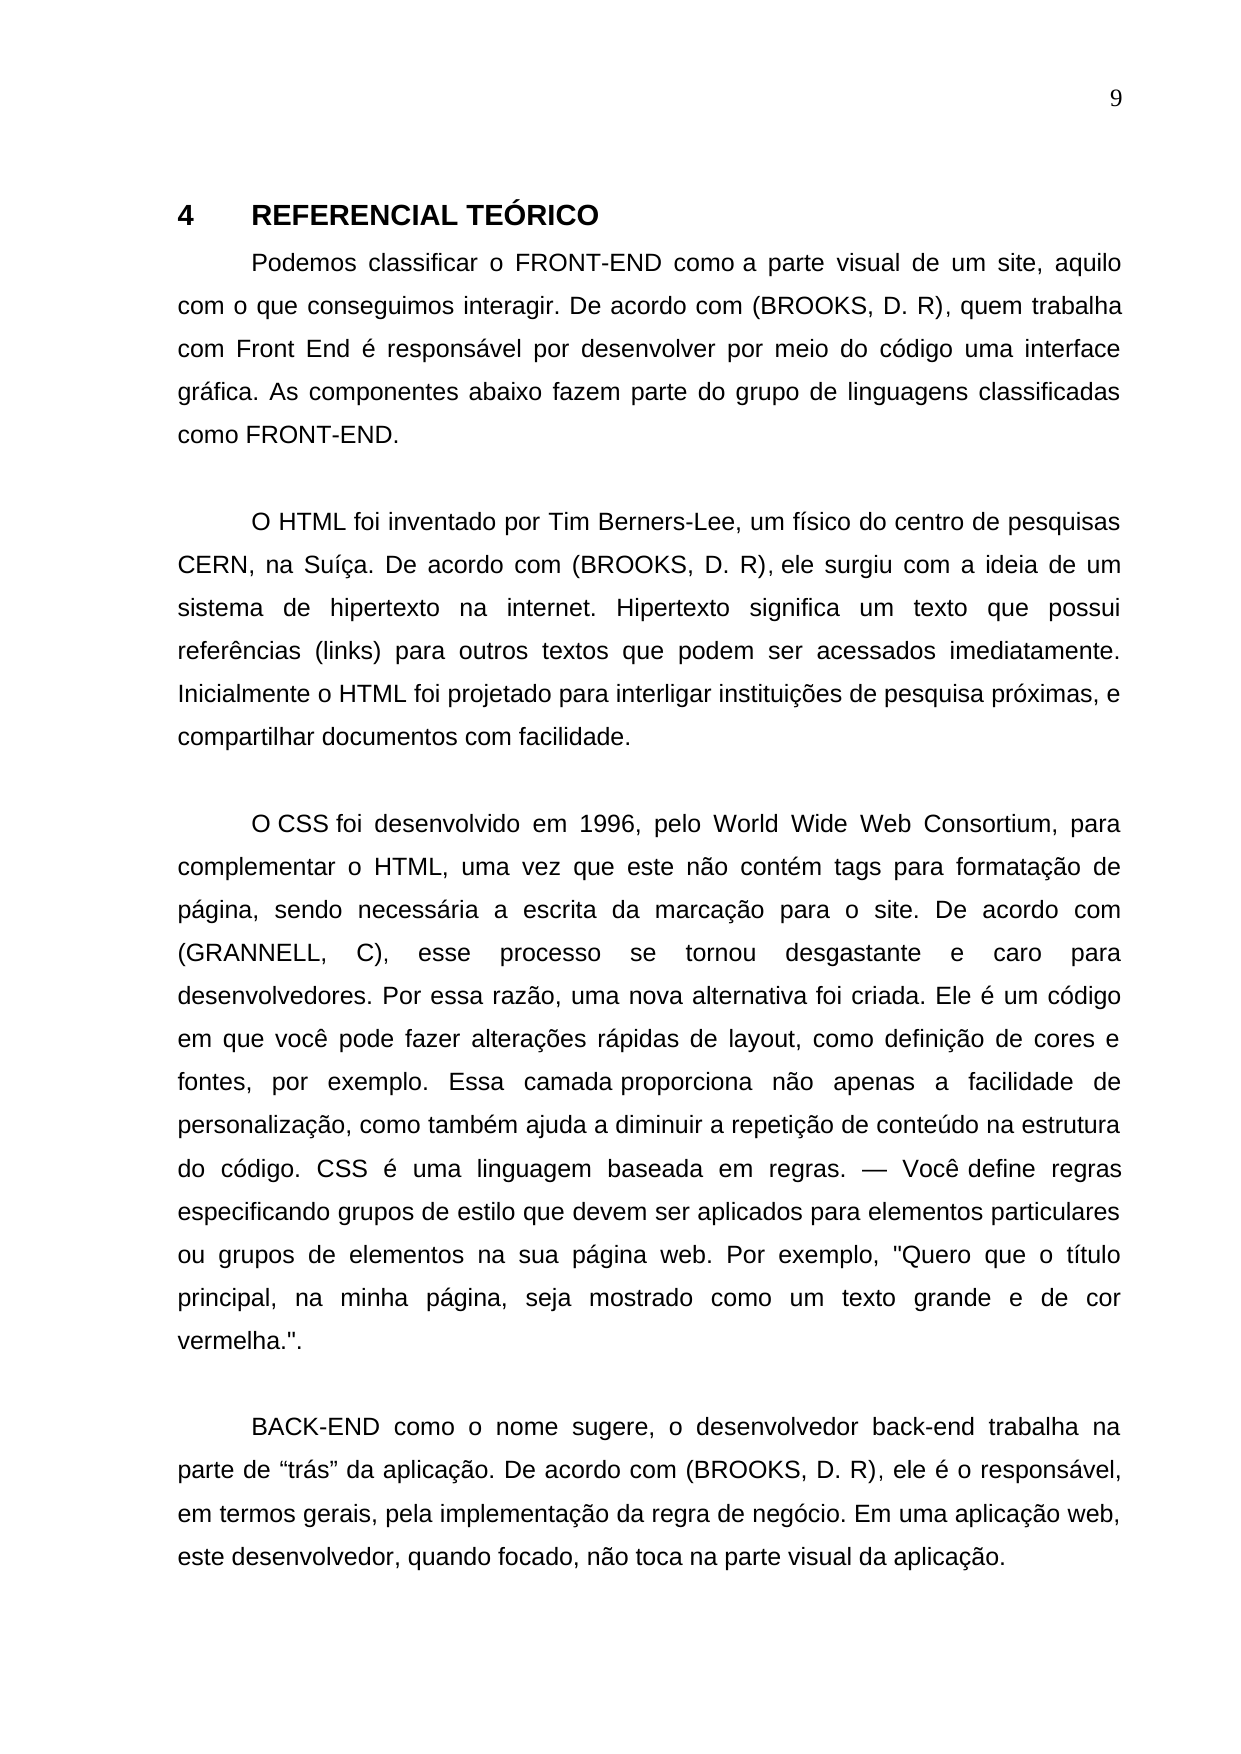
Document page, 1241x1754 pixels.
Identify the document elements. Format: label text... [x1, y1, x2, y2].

text BACK-END como o nome sugere, o desenvolvedor back-end trabalha na parte de “trás” da aplicação. De acordo com (BROOKS, D. R), ele é o responsável, em termos gerais, pela implementação da regra de negócio. Em uma aplicação web, este desenvolvedor, quando focado, não toca na parte visual da aplicação. [177, 1412, 1122, 1570]
text O CSS foi desenvolvido em 1996, pelo World Wide Web Consortium, para complementar o HTML, uma vez que este não contém tags para formatação de página, sendo necessária a escrita da marcação para o site. De acordo com (GRANNELL, C), esse processo se tornou desgastante e caro para desenvolvedores. Por essa razão, uma nova alternativa foi criada. Ele é um código em que você pode fazer alterações rápidas de layout, como definição de cores e fontes, por exemplo. Essa camada proporciona não apenas a facilidade de personalização, como também ajuda a diminuir a repetição de conteúdo na estrutura do código. CSS é uma linguagem baseada em regras. — Você define regras especificando grupos de estilo que devem ser aplicados para elementos particulares ou grupos de elementos na sua página web. Por exemplo, "Quero que o título principal, na minha página, seja mostrado como um texto grande e de cor vermelha.". [177, 808, 1122, 1355]
text O HTML foi inventado por Tim Berners-Lee, um físico do centro de pesquisas CERN, na Suíça. De acordo com (BROOKS, D. R), ele surgiu com a ideia de um sistema de hipertexto na internet. Hipertexto significa um texto que possui referências (links) para outros textos que podem ser acessados imediatamente. Inicialmente o HTML foi projetado para interligar instituições de pesquisa próximas, e compartilhar documentos com facilidade. [177, 507, 1122, 751]
text Podemos classificar o FRONT-END como a parte visual de um site, aquilo com o que conseguimos interagir. De acordo com (BROOKS, D. R), quem trabalha com Front End é responsável por desenvolver por meio do código uma interface gráfica. As componentes abaixo fazem parte do grupo de linguagens classificadas como FRONT-END. [177, 248, 1122, 449]
subtitle 4 REFERENCIAL TEÓRICO [177, 198, 1122, 231]
